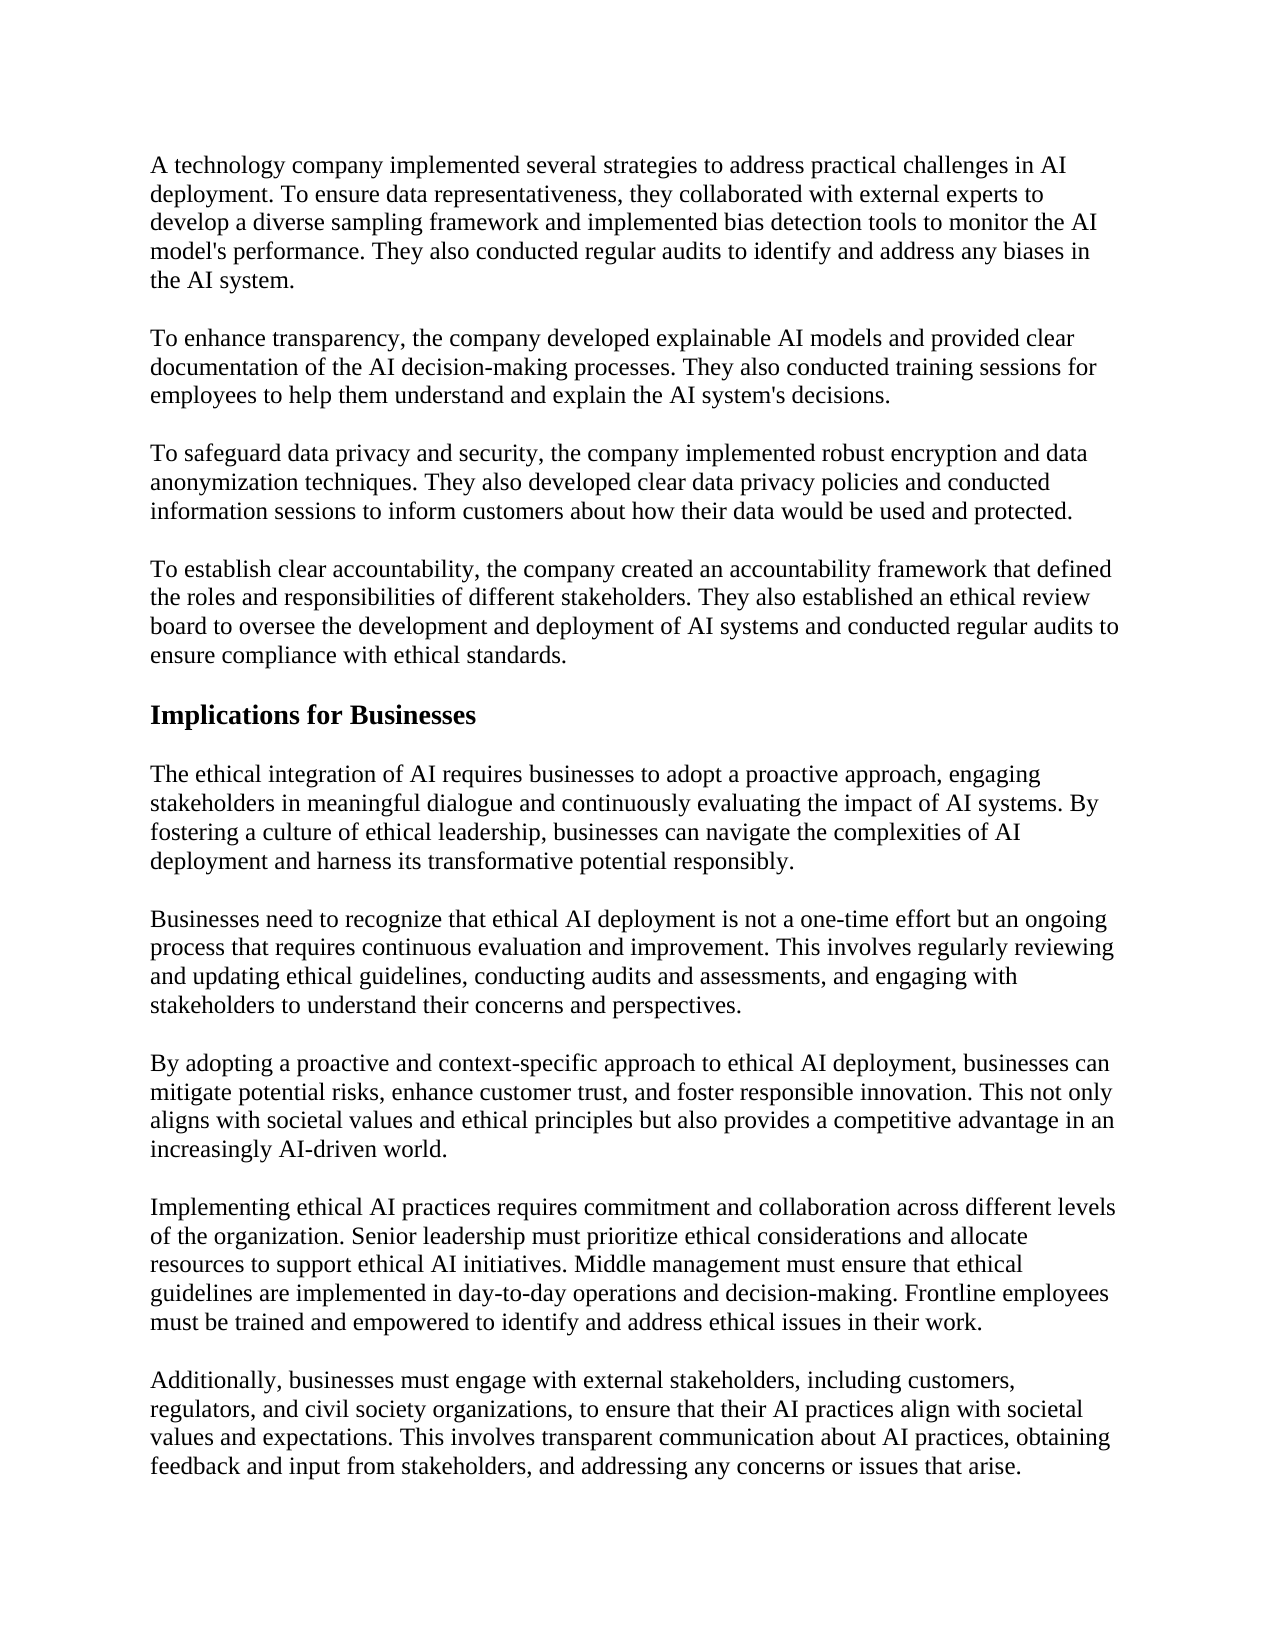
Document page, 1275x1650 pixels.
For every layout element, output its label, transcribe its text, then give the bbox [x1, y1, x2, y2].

text A technology company implemented several strategies to address practical challenges in AI deployment. To ensure data representativeness, they collaborated with external experts to develop a diverse sampling framework and implemented bias detection tools to monitor the AI model's performance. They also conducted regular audits to identify and address any biases in the AI system. [150, 150, 1125, 294]
text The ethical integration of AI requires businesses to adopt a proactive approach, engaging stakeholders in meaningful dialogue and continuously evaluating the impact of AI systems. By fostering a culture of ethical leadership, businesses can navigate the complexities of AI deployment and harness its transformative potential responsibly. [150, 759, 1125, 874]
text To enhance transparency, the company developed explainable AI models and provided clear documentation of the AI decision-making processes. They also conducted training sessions for employees to help them understand and explain the AI system's decisions. [150, 323, 1125, 409]
text To establish clear accountability, the company created an accountability framework that defined the roles and responsibilities of different stakeholders. They also established an ethical review board to oversee the development and deployment of AI systems and conducted regular audits to ensure compliance with ethical standards. [150, 554, 1125, 669]
text By adopting a proactive and context-specific approach to ethical AI deployment, businesses can mitigate potential risks, enhance customer trust, and foster responsible innovation. This not only aligns with societal values and ethical principles but also provides a competitive advantage in an increasingly AI-driven world. [150, 1048, 1125, 1163]
text Businesses need to recognize that ethical AI deployment is not a one-time effort but an ongoing process that requires continuous evaluation and improvement. This involves regularly reviewing and updating ethical guidelines, conducting audits and assessments, and engaging with stakeholders to understand their concerns and perspectives. [150, 904, 1125, 1019]
text Implementing ethical AI practices requires commitment and collaboration across different levels of the organization. Senior leadership must prioritize ethical considerations and allocate resources to support ethical AI initiatives. Middle management must ensure that ethical guidelines are implemented in day-to-day operations and decision-making. Frontline employees must be trained and empowered to identify and address ethical issues in their work. [150, 1192, 1125, 1336]
text Additionally, businesses must engage with external stakeholders, including customers, regulators, and civil society organizations, to ensure that their AI practices align with societal values and expectations. This involves transparent communication about AI practices, obtaining feedback and input from stakeholders, and addressing any concerns or issues that arise. [150, 1365, 1125, 1480]
subtitle Implications for Businesses [150, 698, 1125, 730]
text To safeguard data privacy and security, the company implemented robust encryption and data anonymization techniques. They also developed clear data privacy policies and conducted information sessions to inform customers about how their data would be used and protected. [150, 438, 1125, 524]
